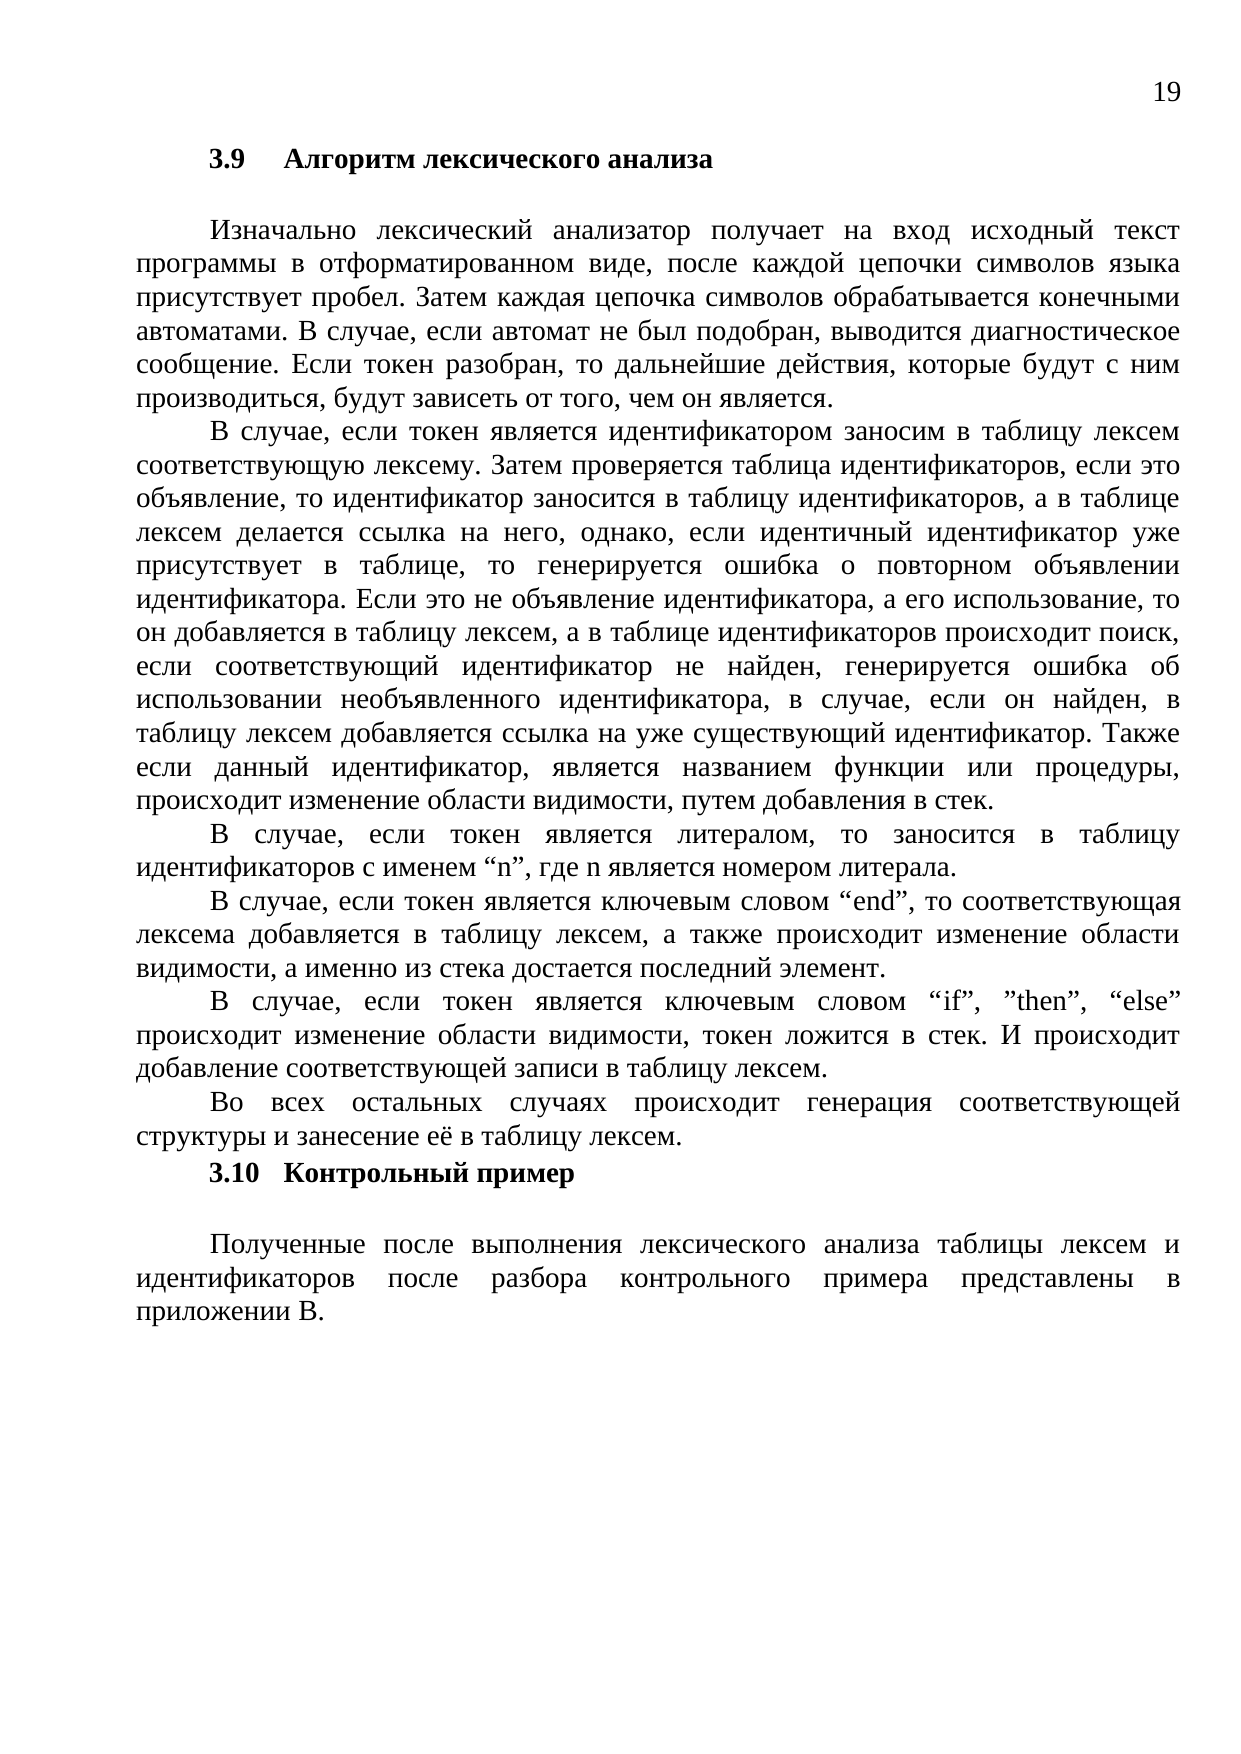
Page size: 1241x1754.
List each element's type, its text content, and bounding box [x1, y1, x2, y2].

text В случае, если токен является ключевым словом “if”, ”then”, “else” происходит изменение области видимости, токен ложится в стек. И происходит добавление соответствующей записи в таблицу лексем. [136, 983, 1181, 1084]
text В случае, если токен является ключевым словом “end”, то соответствующая лексема добавляется в таблицу лексем, а также происходит изменение области видимости, а именно из стека достается последний элемент. [136, 883, 1181, 983]
subtitle Алгоритм лексического анализа [208, 141, 1181, 174]
text Изначально лексический анализатор получает на вход исходный текст программы в отформатированном виде, после каждой цепочки символов языка присутствует пробел. Затем каждая цепочка символов обрабатывается конечными автоматами. В случае, если автомат не был подобран, выводится диагностическое сообщение. Если токен разобран, то дальнейшие действия, которые будут с ним производиться, будут зависеть от того, чем он является. [136, 212, 1181, 413]
text В случае, если токен является идентификатором заносим в таблицу лексем соответствующую лексему. Затем проверяется таблица идентификаторов, если это объявление, то идентификатор заносится в таблицу идентификаторов, а в таблице лексем делается ссылка на него, однако, если идентичный идентификатор уже присутствует в таблице, то генерируется ошибка о повторном объявлении идентификатора. Если это не объявление идентификатора, а его использование, то он добавляется в таблицу лексем, а в таблице идентификаторов происходит поиск, если соответствующий идентификатор не найден, генерируется ошибка об использовании необъявленного идентификатора, в случае, если он найден, в таблицу лексем добавляется ссылка на уже существующий идентификатор. Также если данный идентификатор, является названием функции или процедуры, происходит изменение области видимости, путем добавления в стек. [136, 413, 1181, 816]
text Во всех остальных случаях происходит генерация соответствующей структуры и занесение её в таблицу лексем. [136, 1084, 1181, 1151]
subtitle Контрольный пример [208, 1155, 1181, 1189]
text Полученные после выполнения лексического анализа таблицы лексем и идентификаторов после разбора контрольного примера представлены в приложении В. [136, 1226, 1181, 1327]
text В случае, если токен является литералом, то заносится в таблицу идентификаторов с именем “n”, где n является номером литерала. [136, 816, 1181, 883]
